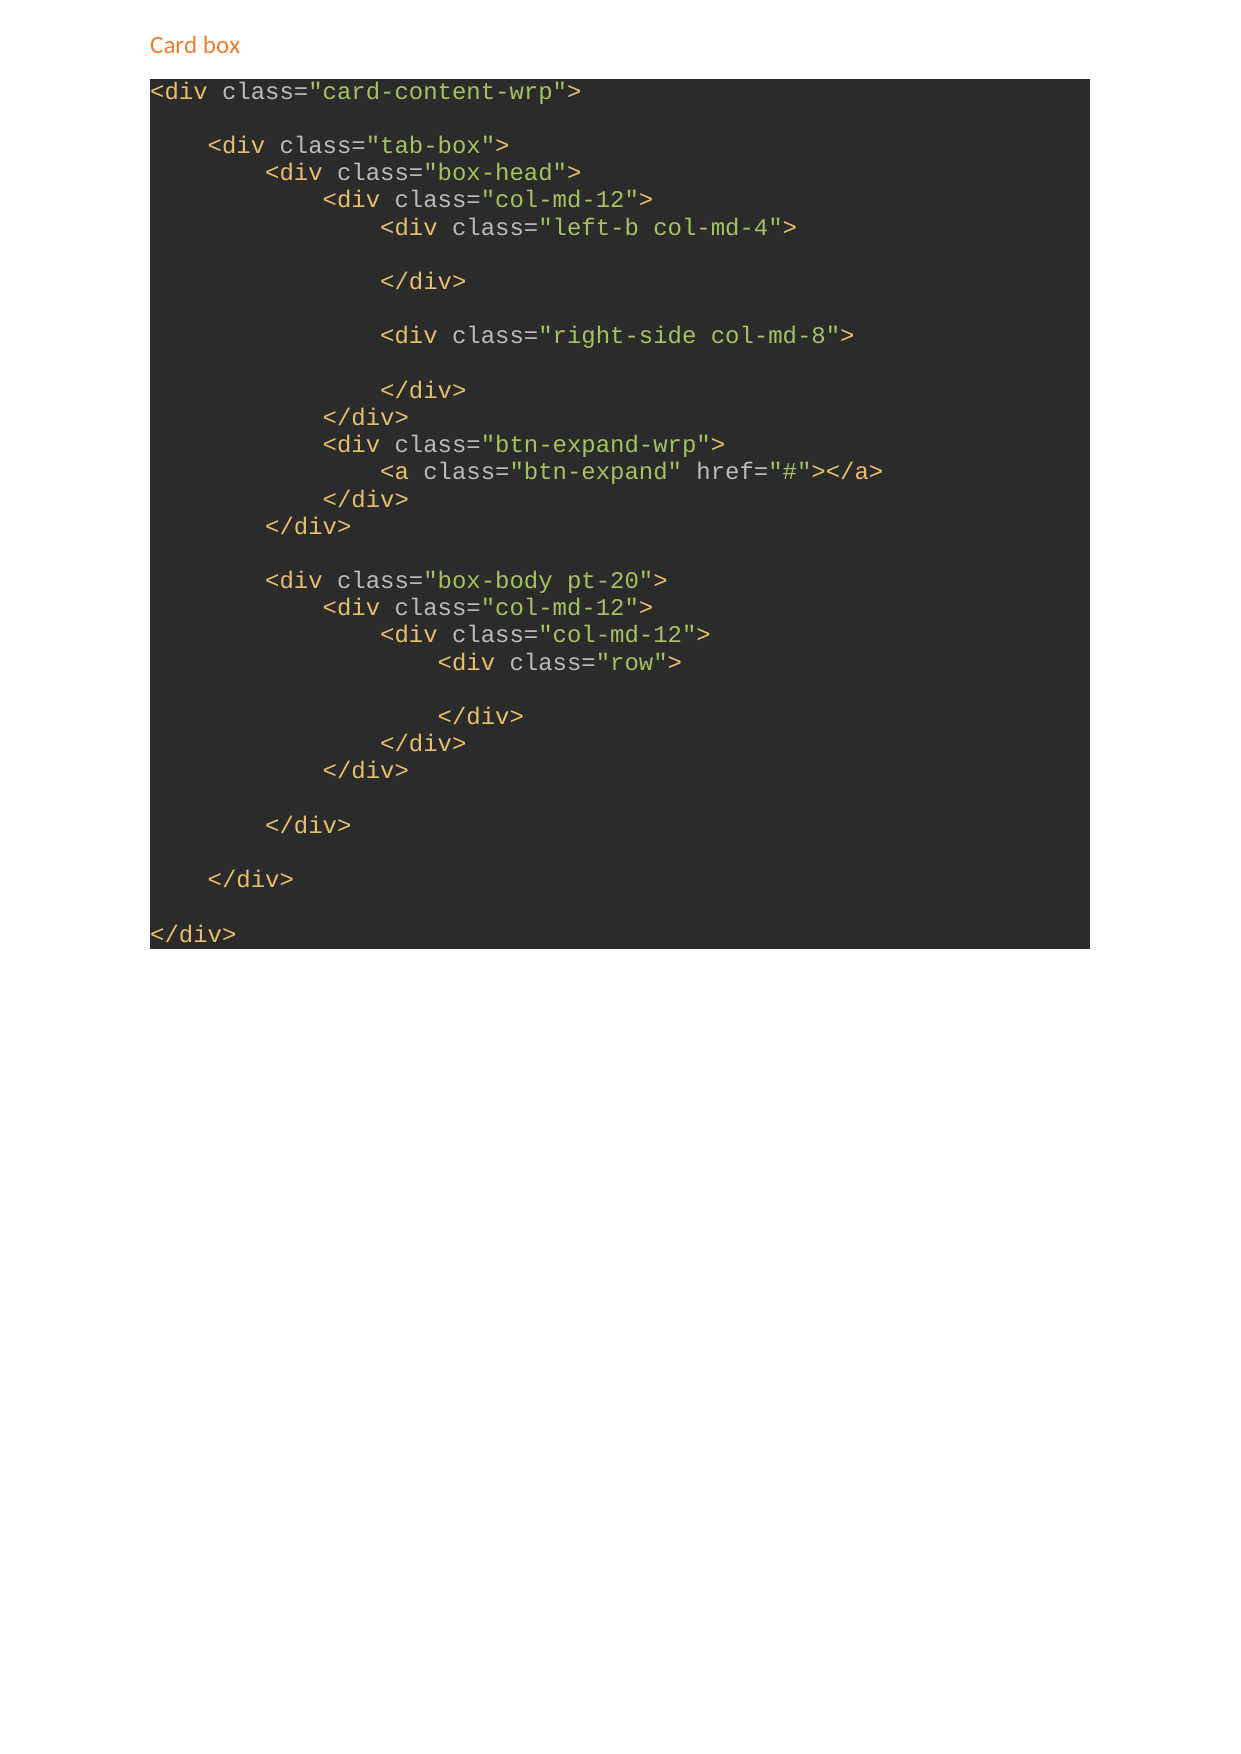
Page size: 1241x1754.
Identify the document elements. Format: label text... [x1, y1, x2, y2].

text <div class="card-content-wrp"> <div class="tab-box"> <div class="box-head"> <div class="col-md-12"> <div class="left-b col-md-4"> </div> <div class="right-side col-md-8"> </div> </div> <div class="btn-expand-wrp"> <a class="btn-expand" href="#"></a> </div> </div> <div class="box-body pt-20"> <div class="col-md-12"> <div class="col-md-12"> <div class="row"> </div> </div> </div> </div> </div> </div> [150, 79, 1090, 949]
text Card box [150, 29, 1090, 60]
